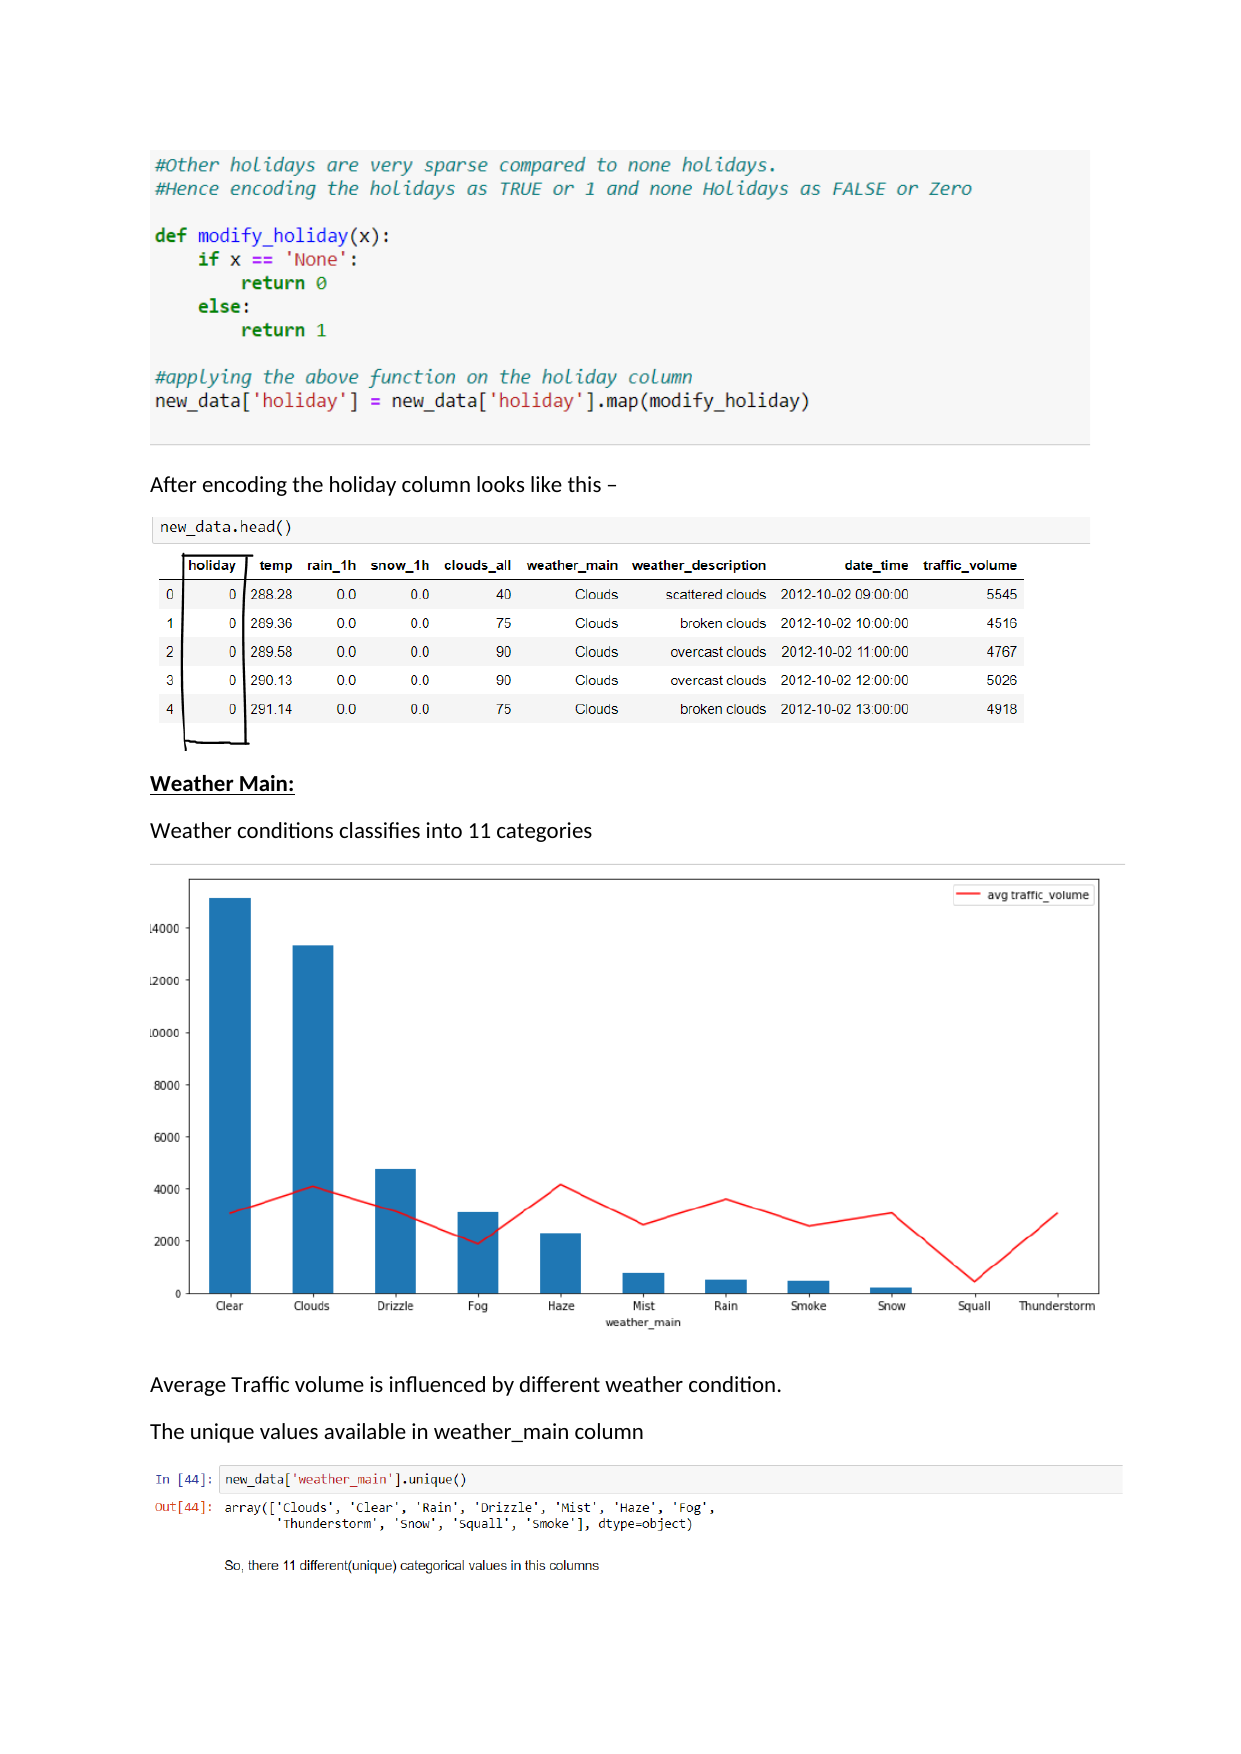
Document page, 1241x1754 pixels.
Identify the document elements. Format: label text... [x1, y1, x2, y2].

text Average Traffic volume is influenced by different weather condition. [150, 1371, 1090, 1398]
picture [150, 1464, 1123, 1583]
text Weather conditions classifies into 11 categories [150, 816, 1090, 844]
picture [150, 150, 1091, 452]
text Weather Main: [150, 769, 1090, 797]
picture [150, 863, 1125, 1352]
picture [150, 517, 1091, 751]
text The unique values available in weather_main column [150, 1417, 1090, 1445]
text After encoding the holiday column looks like this – [150, 470, 1090, 498]
